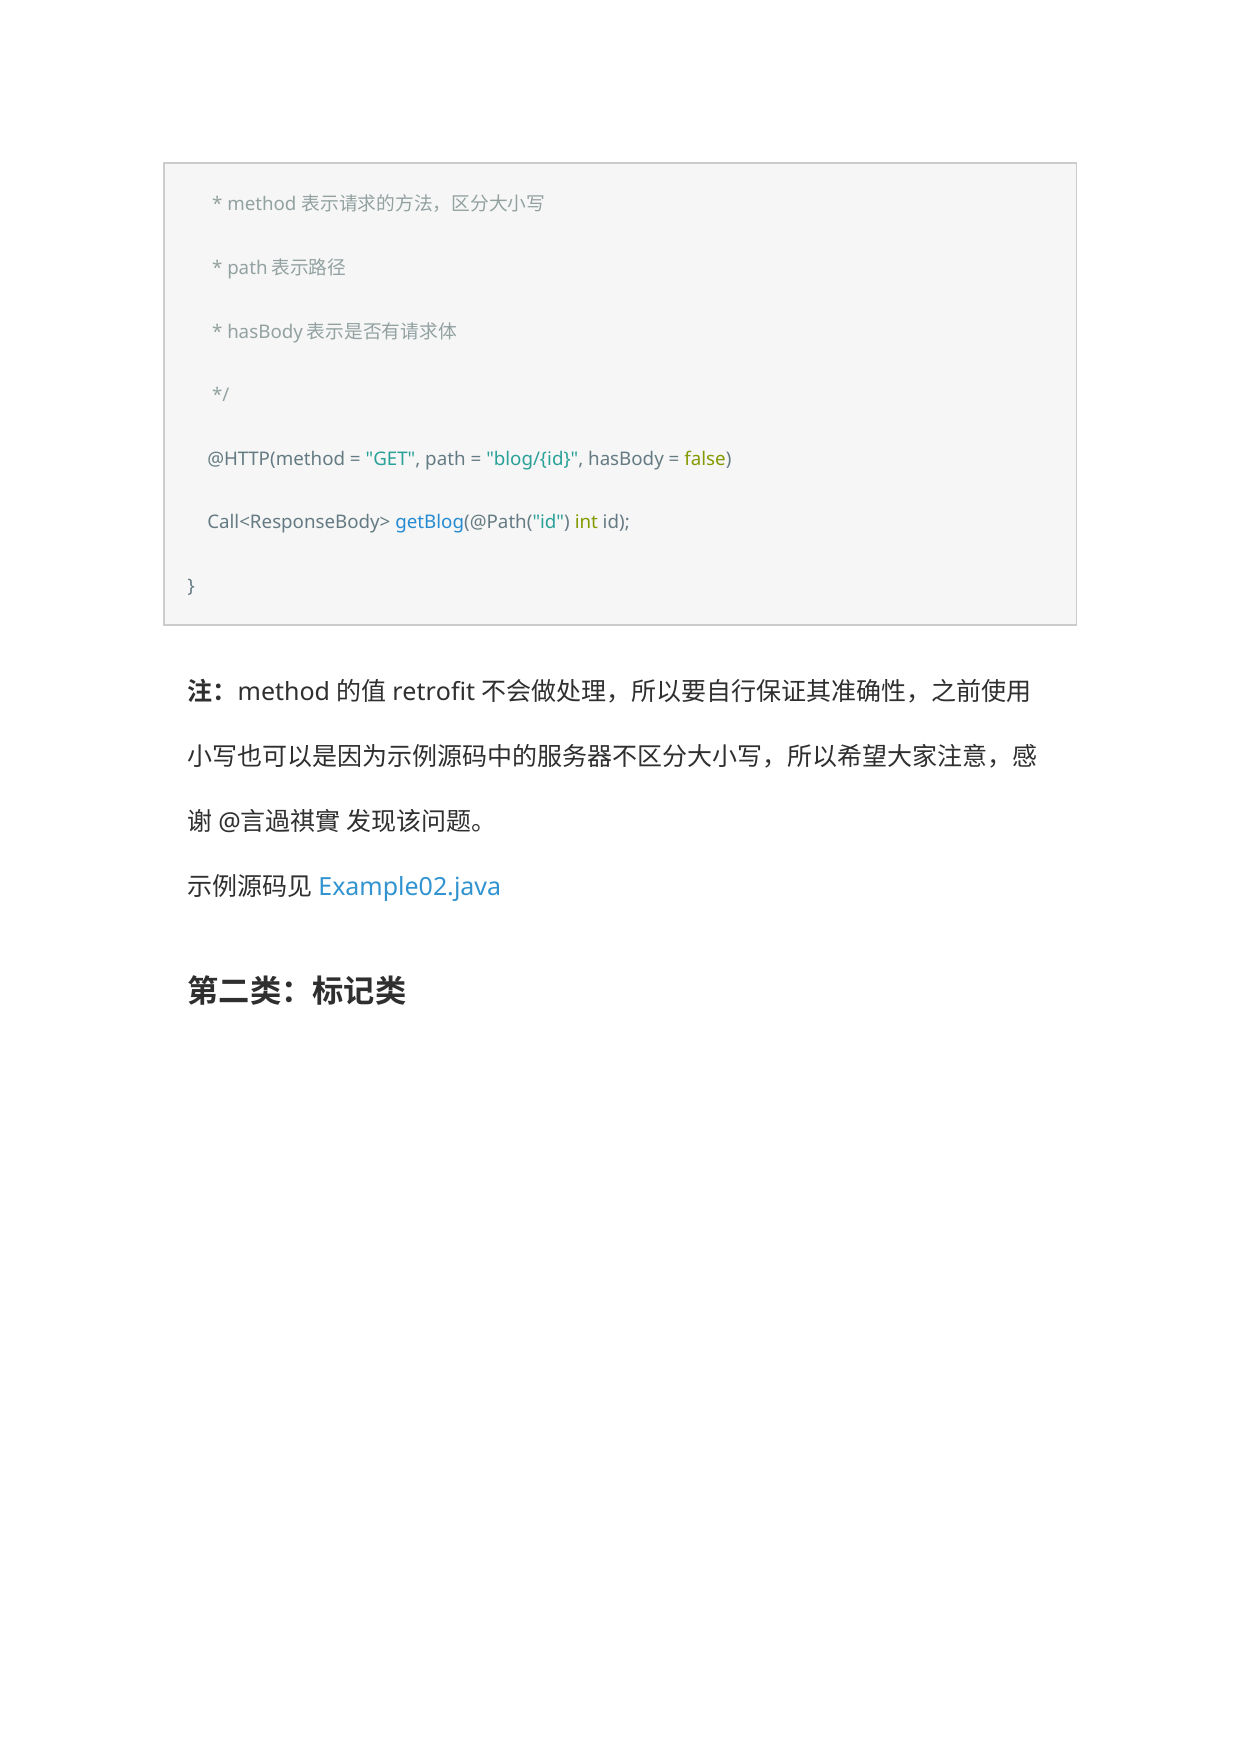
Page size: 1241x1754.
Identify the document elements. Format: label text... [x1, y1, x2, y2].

text */ [165, 353, 1076, 410]
text * hasBody表示是否有请求体 [165, 289, 1076, 346]
text 注：method 的值 retrofit 不会做处理，所以要自行保证其准确性，之前使用小写也可以是因为示例源码中的服务器不区分大小写，所以希望大家注意，感谢 @言過祺實 发现该问题。 示例源码见 Example02.java [187, 657, 1053, 917]
text Call<ResponseBody> getBlog(@Path("id") int id); [165, 481, 1076, 538]
text @HTTP(method = "GET", path = "blog/{id}", hasBody = false) [165, 417, 1076, 474]
subtitle 第二类：标记类 [187, 956, 1053, 1021]
text * path表示路径 [165, 226, 1076, 283]
text } [165, 544, 1076, 624]
text * method 表示请求的方法，区分大小写 [165, 164, 1076, 219]
